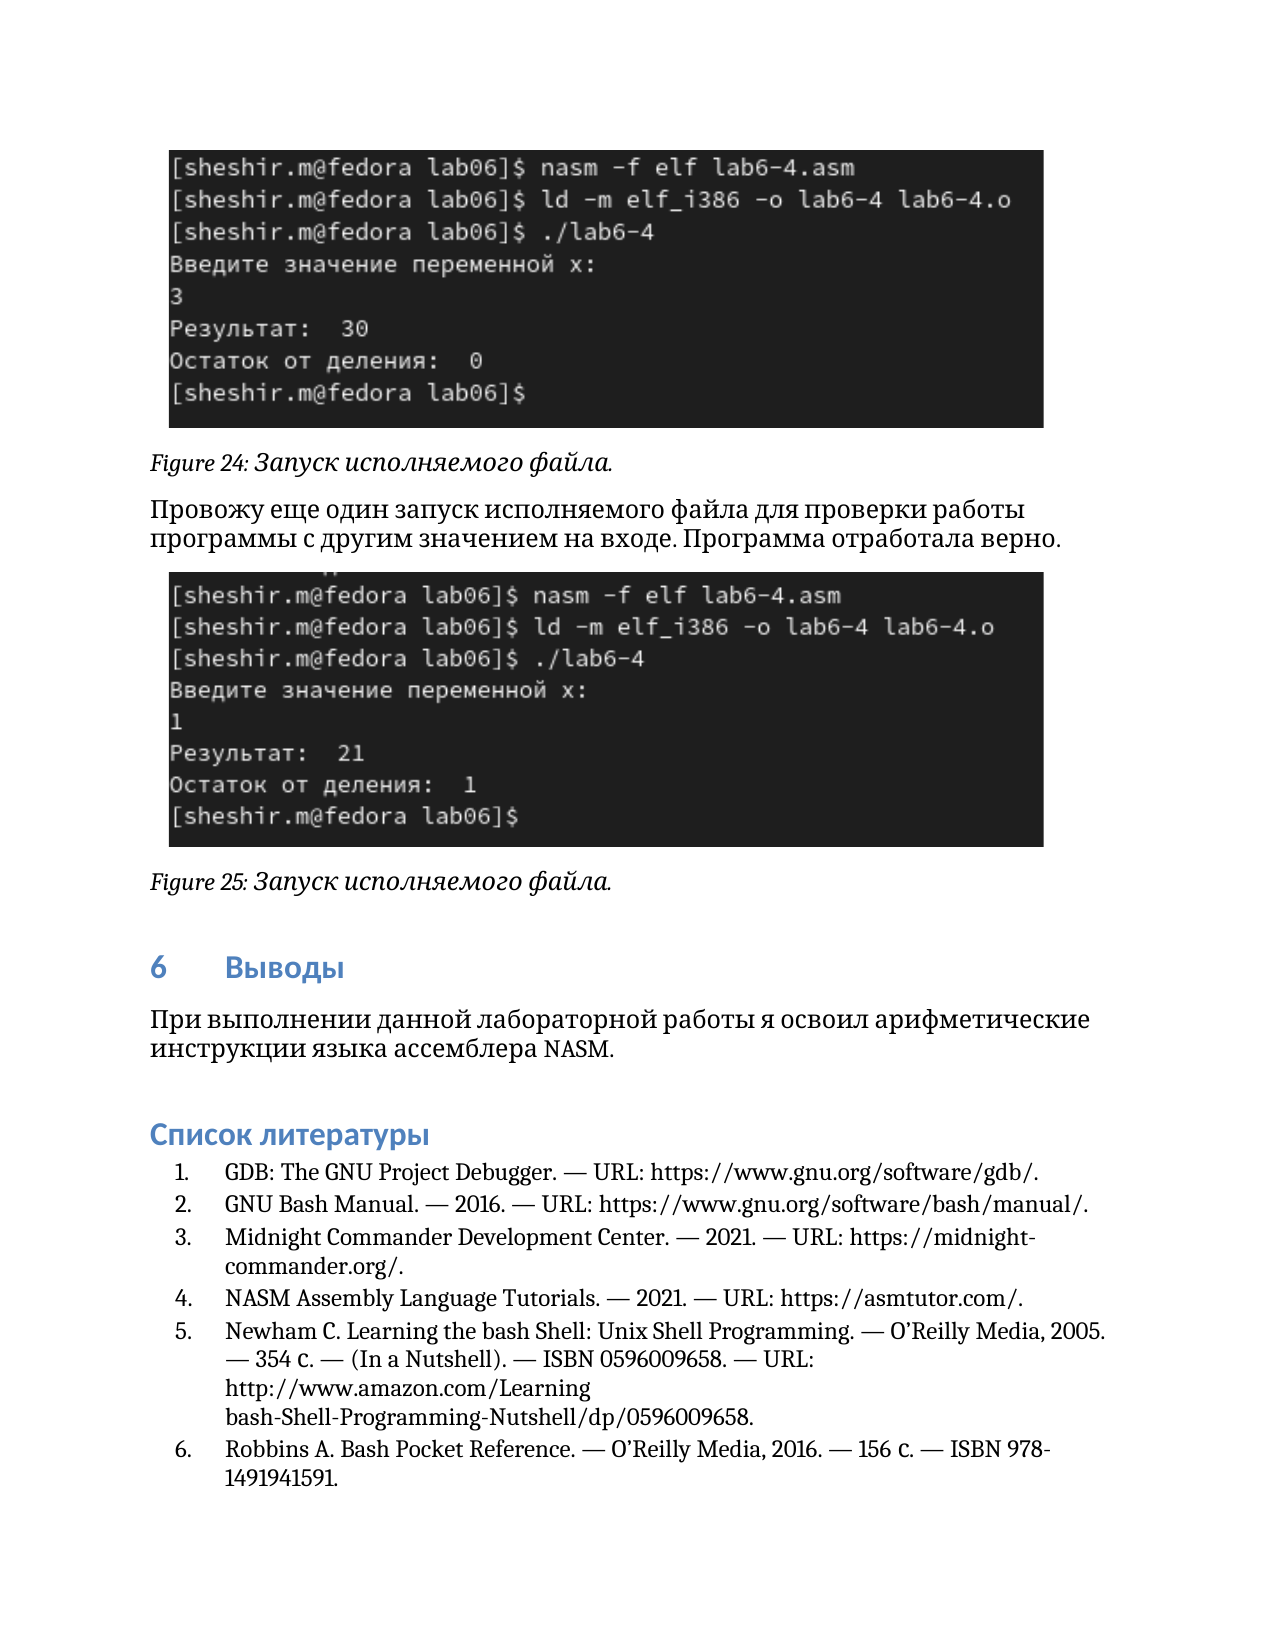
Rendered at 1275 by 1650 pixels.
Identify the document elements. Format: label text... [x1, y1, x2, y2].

list Robbins A. Bash Pocket Reference. — O’Reilly Media, 2016. — 156 с. — ISBN 978-1491941591. [175, 1435, 1125, 1493]
text Figure 24: Запуск исполняемого файла. [150, 449, 1125, 478]
list NASM Assembly Language Tutorials. — 2021. — URL: https://asmtutor.com/. [175, 1284, 1125, 1313]
text Провожу еще один запуск исполняемого файла для проверки работы программы с другим значением на входе. Программа отработала верно. [150, 496, 1125, 554]
list Midnight Commander Development Center. — 2021. — URL: https://midnight-commander.org/. [175, 1223, 1125, 1280]
text Figure 25: Запуск исполняемого файла. [150, 868, 1125, 896]
picture [168, 572, 1044, 847]
text При выполнении данной лабораторной работы я освоил арифметические инструкции языка ассемблера NASM. [150, 1006, 1125, 1063]
picture [168, 150, 1044, 428]
subtitle Список литературы [150, 1113, 1125, 1154]
list GDB: The GNU Project Debugger. — URL: https://www.gnu.org/software/gdb/. [175, 1158, 1125, 1187]
subtitle 6 Выводы [150, 946, 1125, 987]
list Newham C. Learning the bash Shell: Unix Shell Programming. — O’Reilly Media, 2005. — 354 с. — (In a Nutshell). — ISBN 0596009658. — URL: http://www.amazon.com/Learning bash-Shell-Programming-Nutshell/dp/0596009658. [175, 1317, 1125, 1432]
list GNU Bash Manual. — 2016. — URL: https://www.gnu.org/software/bash/manual/. [175, 1190, 1125, 1219]
